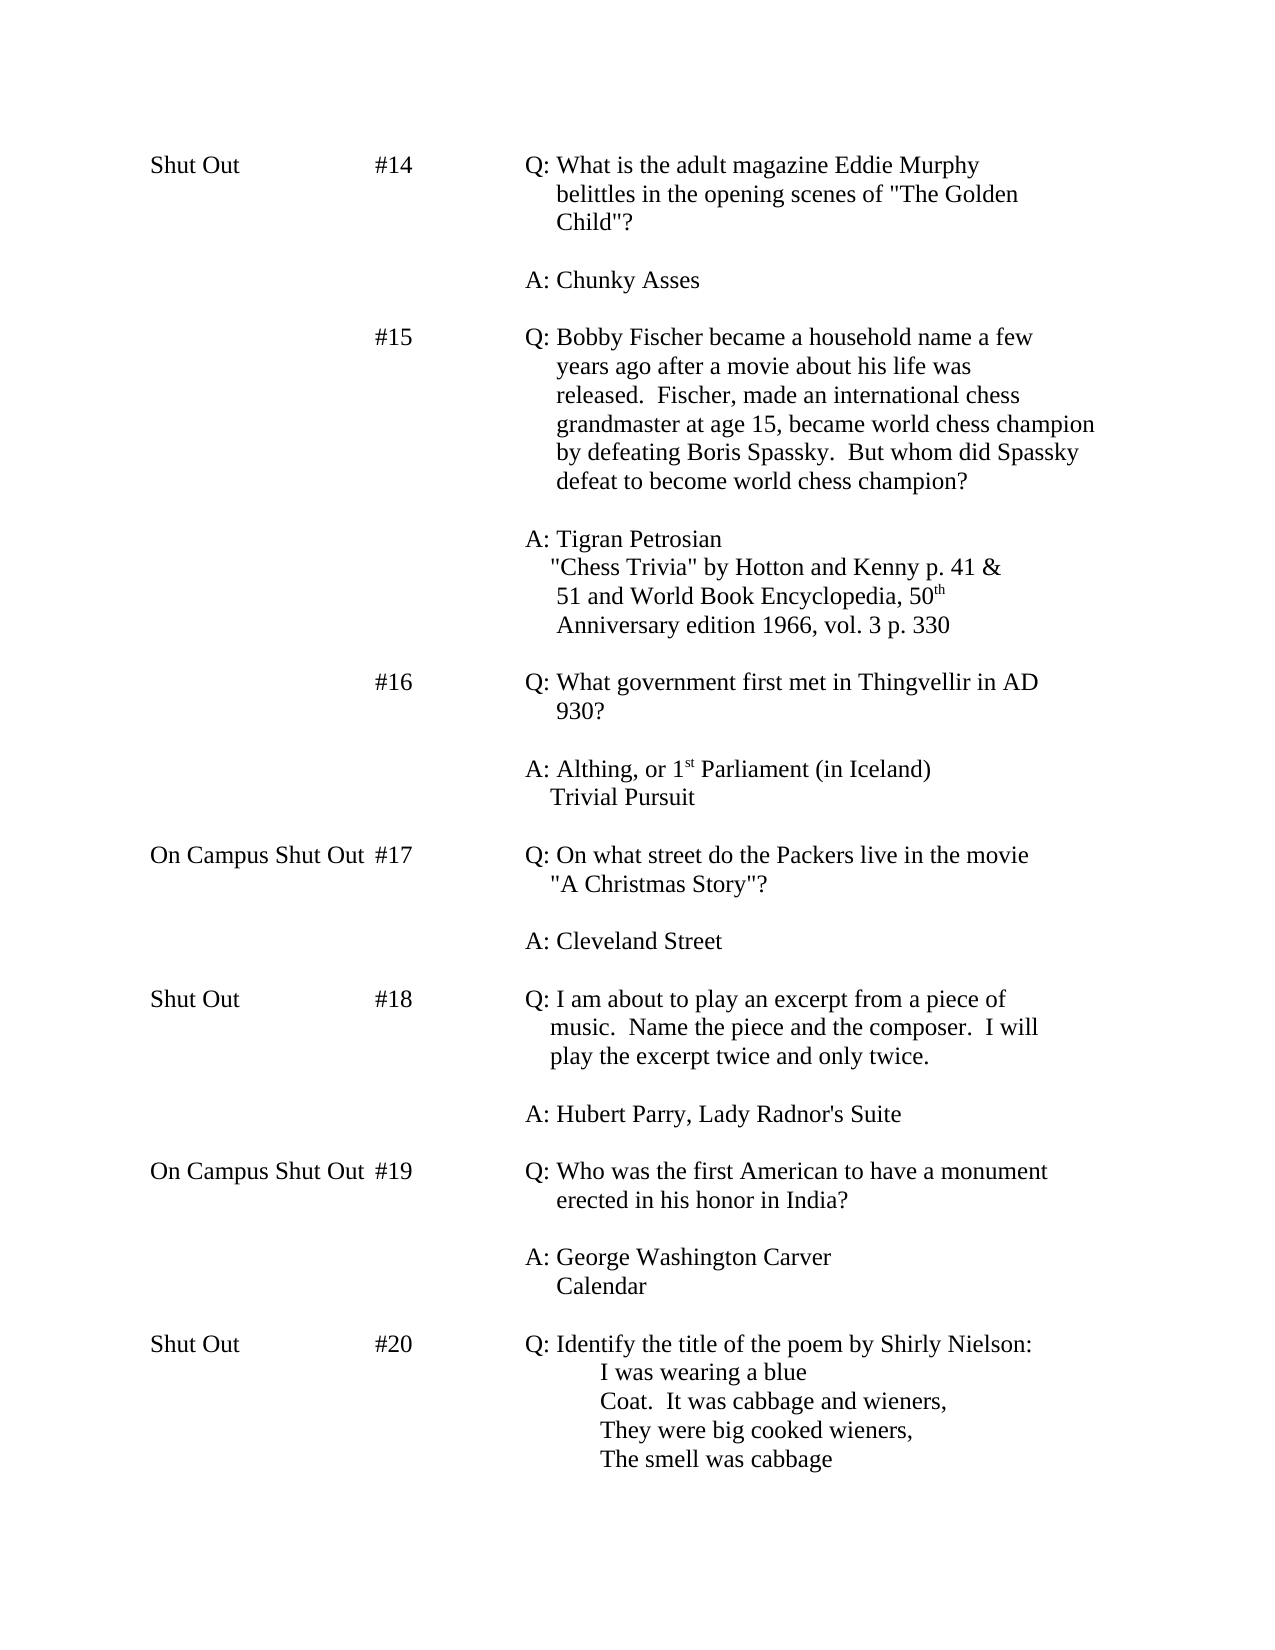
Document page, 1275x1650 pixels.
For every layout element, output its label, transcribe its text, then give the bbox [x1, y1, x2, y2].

text A: Althing, or 1st Parliament (in Iceland) [150, 754, 1125, 782]
text 51 and World Book Encyclopedia, 50th [150, 581, 1125, 610]
text released. Fischer, made an international chess grandmaster at age 15, became world chess champion by defeating Boris Spassky. But whom did Spassky defeat to become world chess champion? [556, 380, 1125, 495]
text Shut Out #18 Q: I am about to play an excerpt from a piece of [150, 984, 1125, 1012]
text Trivial Pursuit [150, 782, 1125, 811]
text Anniversary edition 1966, vol. 3 p. 330 [150, 610, 1125, 639]
text Calendar [150, 1271, 1125, 1300]
text A: Cleveland Street [150, 926, 1125, 955]
text I was wearing a blue [150, 1357, 1125, 1386]
text A: Tigran Petrosian [150, 524, 1125, 552]
text A: Hubert Parry, Lady Radnor's Suite [150, 1099, 1125, 1127]
text The smell was cabbage [150, 1444, 1125, 1472]
text On Campus Shut Out #19 Q: Who was the first American to have a monument [150, 1156, 1125, 1185]
text music. Name the piece and the composer. I will [150, 1012, 1125, 1041]
text play the excerpt twice and only twice. [150, 1041, 1125, 1070]
text 930? [150, 696, 1125, 725]
text "Chess Trivia" by Hotton and Kenny p. 41 & [150, 552, 1125, 581]
text A: George Washington Carver [150, 1242, 1125, 1271]
text They were big cooked wieners, [150, 1415, 1125, 1444]
text Shut Out #14 Q: What is the adult magazine Eddie Murphy [150, 150, 1125, 179]
text "A Christmas Story"? [150, 869, 1125, 897]
text Coat. It was cabbage and wieners, [150, 1386, 1125, 1415]
text Child"? [150, 207, 1125, 236]
text #15 Q: Bobby Fischer became a household name a few [150, 322, 1125, 351]
text A: Chunky Asses [150, 265, 1125, 294]
text Shut Out #20 Q: Identify the title of the poem by Shirly Nielson: [150, 1329, 1125, 1357]
text #16 Q: What government first met in Thingvellir in AD [150, 667, 1125, 696]
text years ago after a movie about his life was [556, 351, 1125, 380]
text belittles in the opening scenes of "The Golden [150, 179, 1125, 207]
text erected in his honor in India? [150, 1185, 1125, 1214]
text On Campus Shut Out #17 Q: On what street do the Packers live in the movie [150, 840, 1125, 869]
